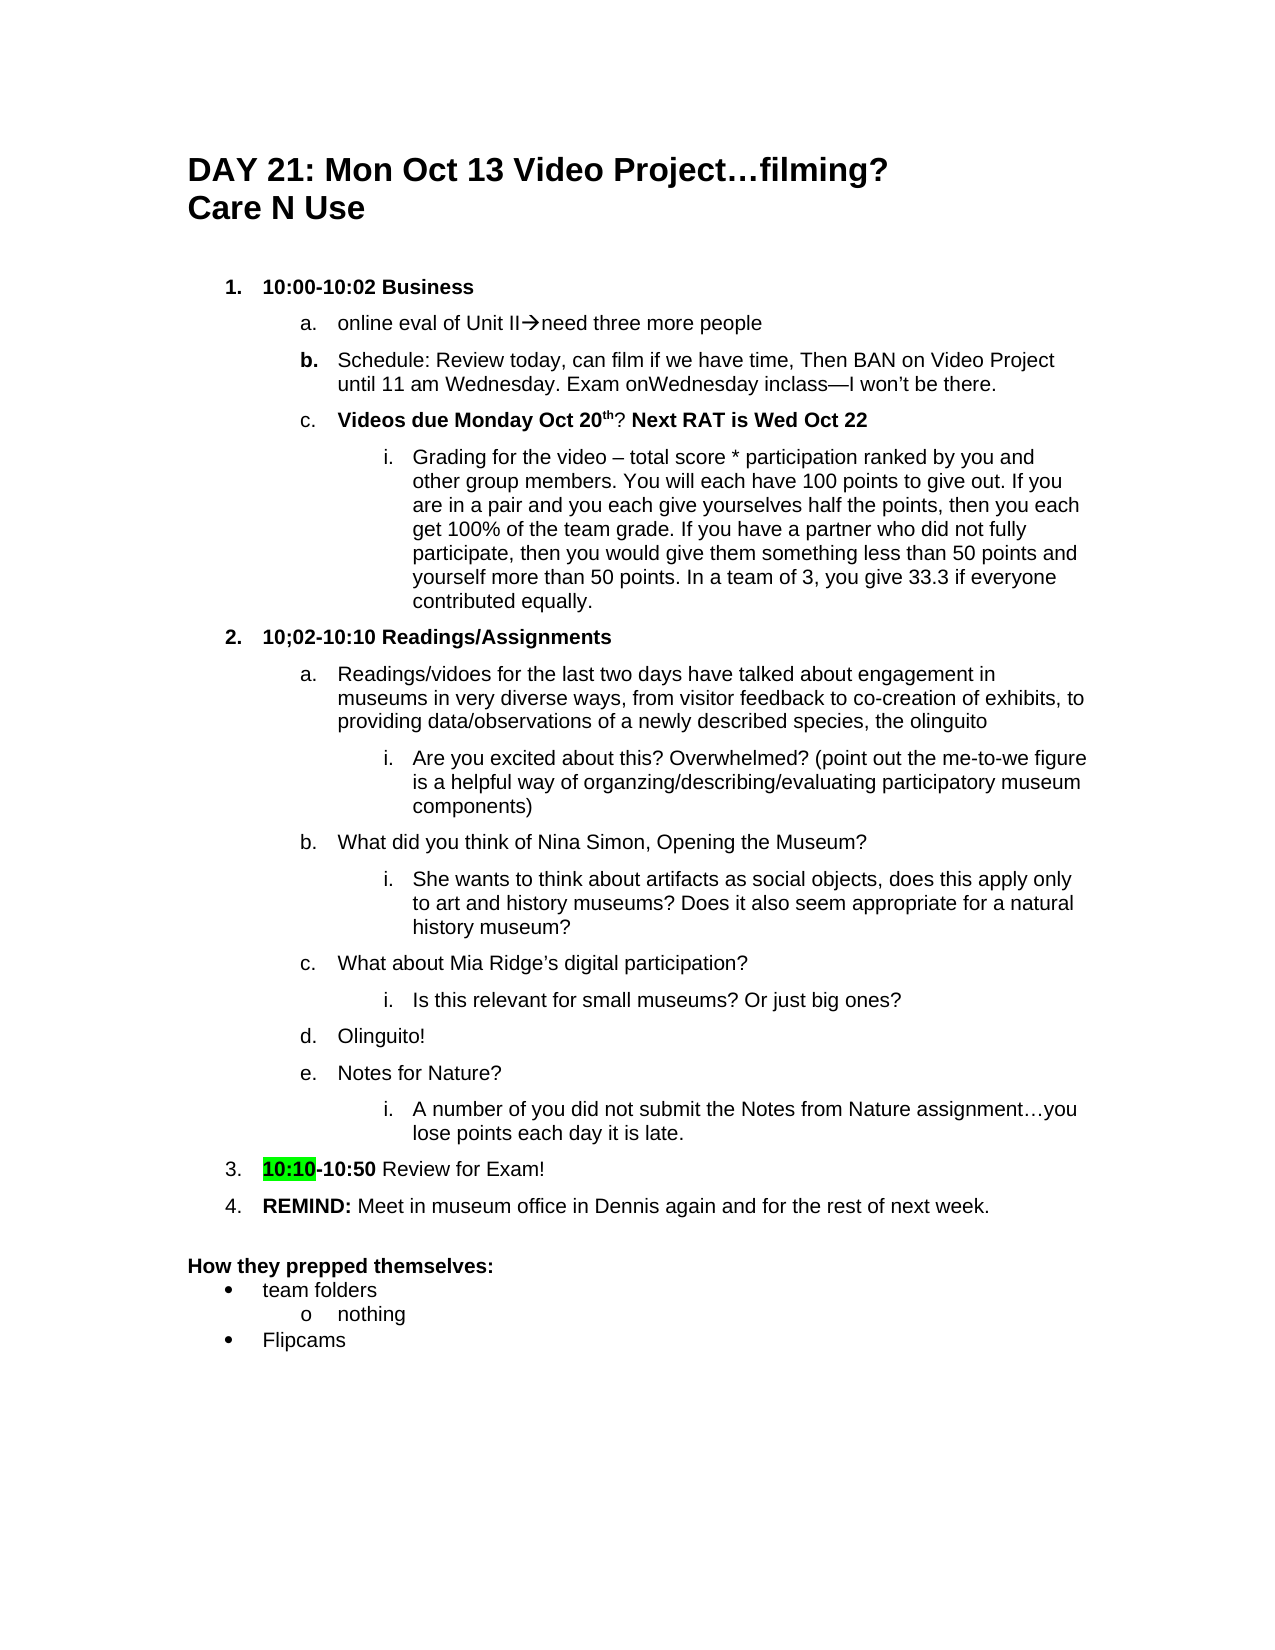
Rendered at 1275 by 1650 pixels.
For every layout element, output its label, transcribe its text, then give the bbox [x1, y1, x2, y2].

list Readings/vidoes for the last two days have talked about engagement in museums in very diverse ways, from visitor feedback to co-creation of exhibits, to providing data/observations of a newly described species, the olinguito [300, 661, 1087, 733]
list What did you think of Nina Simon, Opening the Museum? [300, 830, 1087, 854]
list Olinguito! [300, 1024, 1087, 1048]
list She wants to think about artifacts as social objects, does this apply only to art and history museums? Does it also seem appropriate for a natural history museum? [394, 867, 1087, 938]
list Schedule: Review today, can film if we have time, Then BAN on Video Project until 11 am Wednesday. Exam onWednesday inclass—I won’t be there. [300, 348, 1087, 396]
list Grading for the video – total score * participation ranked by you and other group members. You will each have 100 points to give out. If you are in a pair and you each give yourselves half the points, then you each get 100% of the team grade. If you have a partner who did not fully participate, then you would give them something less than 50 points and yourself more than 50 points. In a team of 3, you give 33.3 if everyone contributed equally. [394, 445, 1087, 612]
list A number of you did not submit the Notes from Nature assignment…you lose points each day it is late. [394, 1097, 1087, 1145]
list team folders [225, 1278, 1087, 1302]
text Care N Use [187, 188, 1087, 227]
list Videos due Monday Oct 20th? Next RAT is Wed Oct 22 [300, 408, 1087, 432]
list Flipcams [225, 1328, 1087, 1352]
list 10:00-10:02 Business [225, 275, 1087, 299]
list online eval of Unit IIneed three more people [300, 311, 1087, 335]
list Are you excited about this? Overwhelmed? (point out the me-to-we figure is a helpful way of organzing/describing/evaluating participatory museum components) [394, 746, 1087, 818]
list nothing [300, 1302, 1087, 1328]
list Notes for Nature? [300, 1060, 1087, 1084]
list Is this relevant for small museums? Or just big ones? [394, 987, 1087, 1011]
list 10;02-10:10 Readings/Assignments [225, 625, 1087, 649]
list What about Mia Ridge’s digital participation? [300, 951, 1087, 975]
list 10:10-10:50 Review for Exam! [316, 1157, 1087, 1181]
text How they prepped themselves: [187, 1254, 1087, 1278]
list REMIND: Meet in museum office in Dennis again and for the rest of next week. [225, 1194, 1087, 1218]
text DAY 21: Mon Oct 13 Video Project…filming? [187, 150, 1087, 188]
